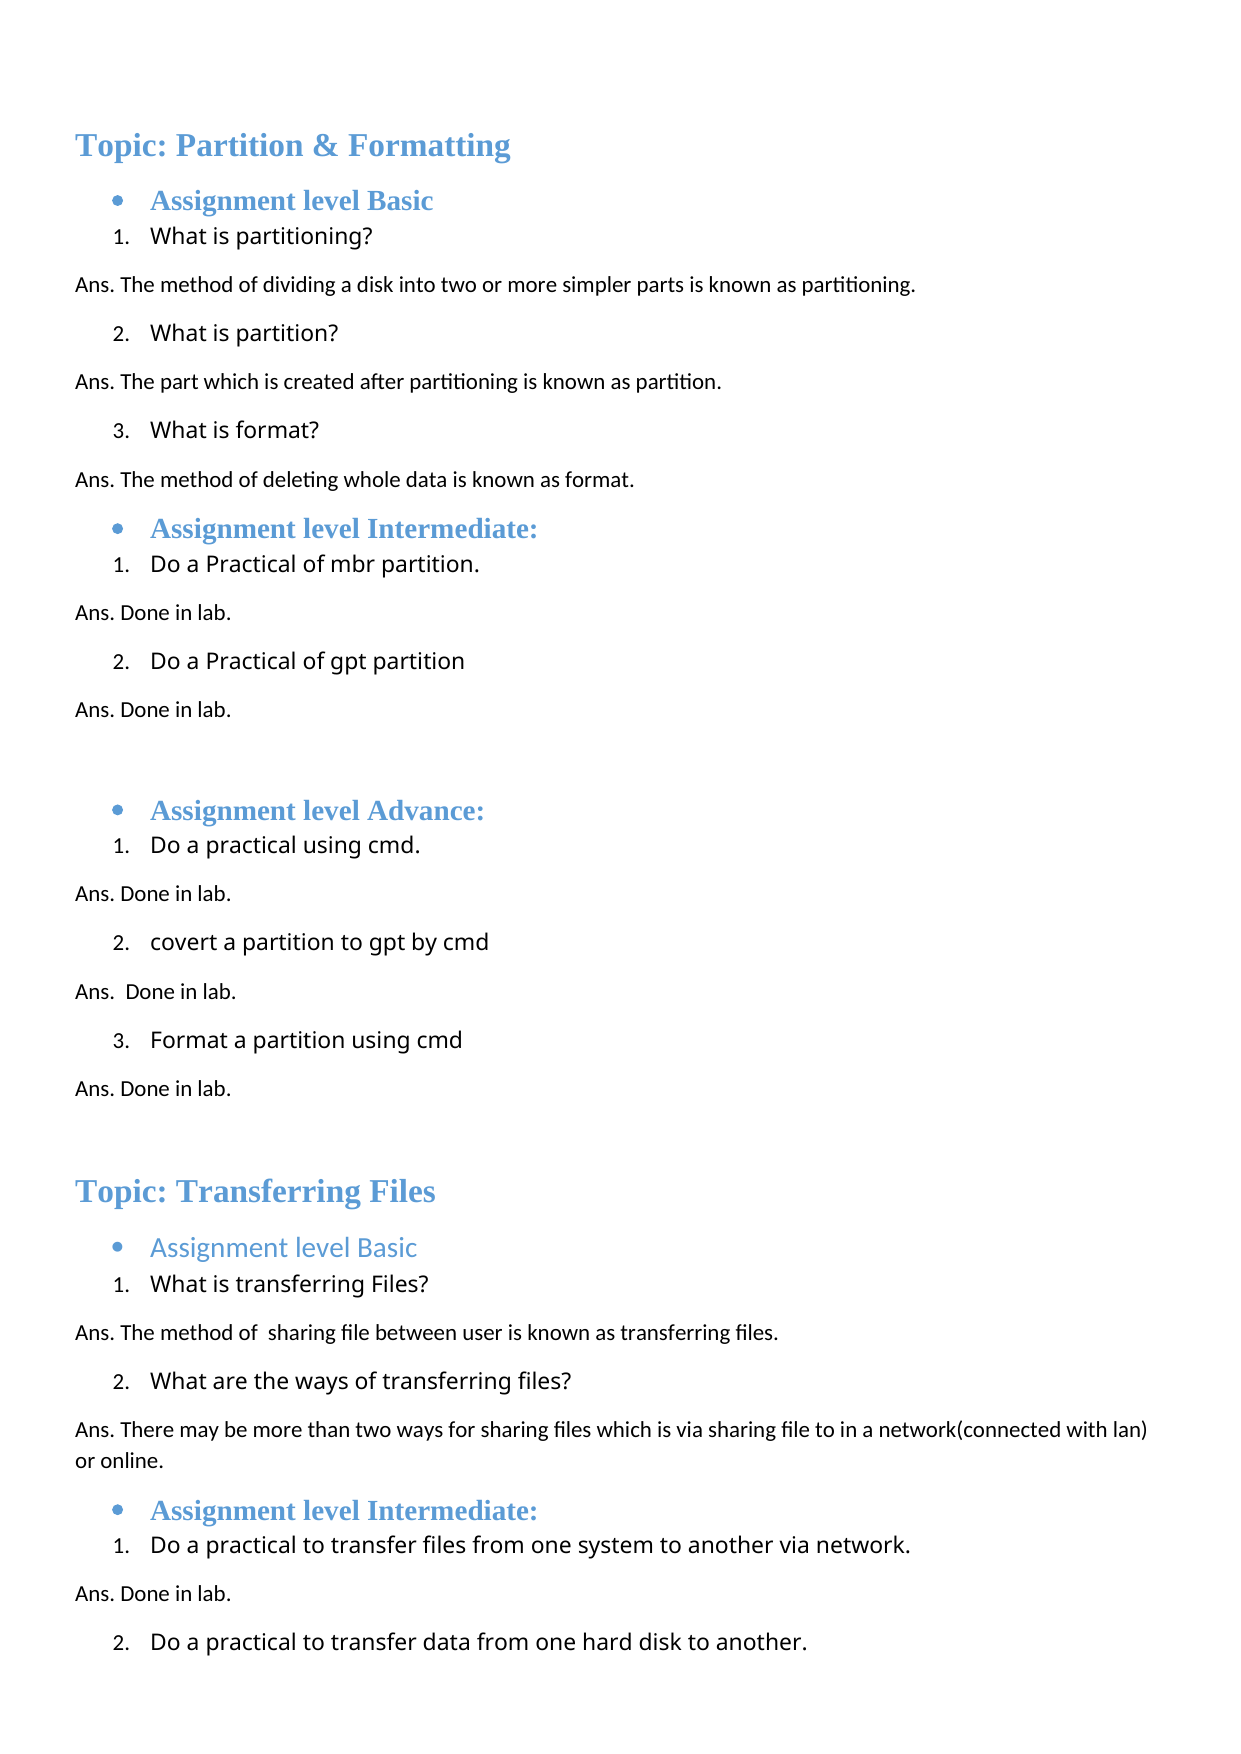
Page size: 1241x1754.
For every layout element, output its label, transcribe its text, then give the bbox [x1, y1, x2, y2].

text Ans. Done in lab. [75, 879, 1165, 907]
list Assignment level Intermediate: [112, 512, 1165, 545]
list What is transferring Files? [112, 1268, 1165, 1299]
text Ans. Done in lab. [75, 1074, 1165, 1102]
text Ans. The method of deleting whole data is known as format. [75, 465, 1165, 493]
text Ans. Done in lab. [75, 696, 1165, 723]
text Ans. Done in lab. [75, 598, 1165, 626]
list Assignment level Advance: [112, 793, 1165, 826]
text Ans. There may be more than two ways for sharing files which is via sharing file to in a network(connected with lan) or online. [75, 1416, 1165, 1474]
list What is partitioning? [112, 220, 1165, 251]
list What is format? [112, 414, 1165, 446]
text Topic: Partition & Formatting [75, 125, 1165, 164]
text Ans. The method of dividing a disk into two or more simpler parts is known as partitioning. [75, 270, 1165, 298]
list What are the ways of transferring files? [112, 1365, 1165, 1396]
list Assignment level Basic [112, 1229, 1165, 1265]
list covert a partition to gpt by cmd [112, 926, 1165, 958]
list Do a practical to transfer data from one hard disk to another. [112, 1626, 1165, 1657]
text Ans. Done in lab. [75, 977, 1165, 1005]
text Ans. The part which is created after partitioning is known as partition. [75, 367, 1165, 395]
list Do a practical to transfer files from one system to another via network. [112, 1529, 1165, 1560]
list Do a practical using cmd. [112, 829, 1165, 860]
list Do a Practical of mbr partition. [112, 548, 1165, 579]
text Topic: Transferring Files [75, 1171, 1165, 1210]
list Do a Practical of gpt partition [112, 645, 1165, 676]
list Assignment level Basic [112, 183, 1165, 217]
list Format a partition using cmd [112, 1024, 1165, 1055]
text Ans. The method of sharing file between user is known as transferring files. [75, 1318, 1165, 1346]
list Assignment level Intermediate: [112, 1493, 1165, 1526]
text Ans. Done in lab. [75, 1579, 1165, 1607]
list What is partition? [112, 317, 1165, 348]
